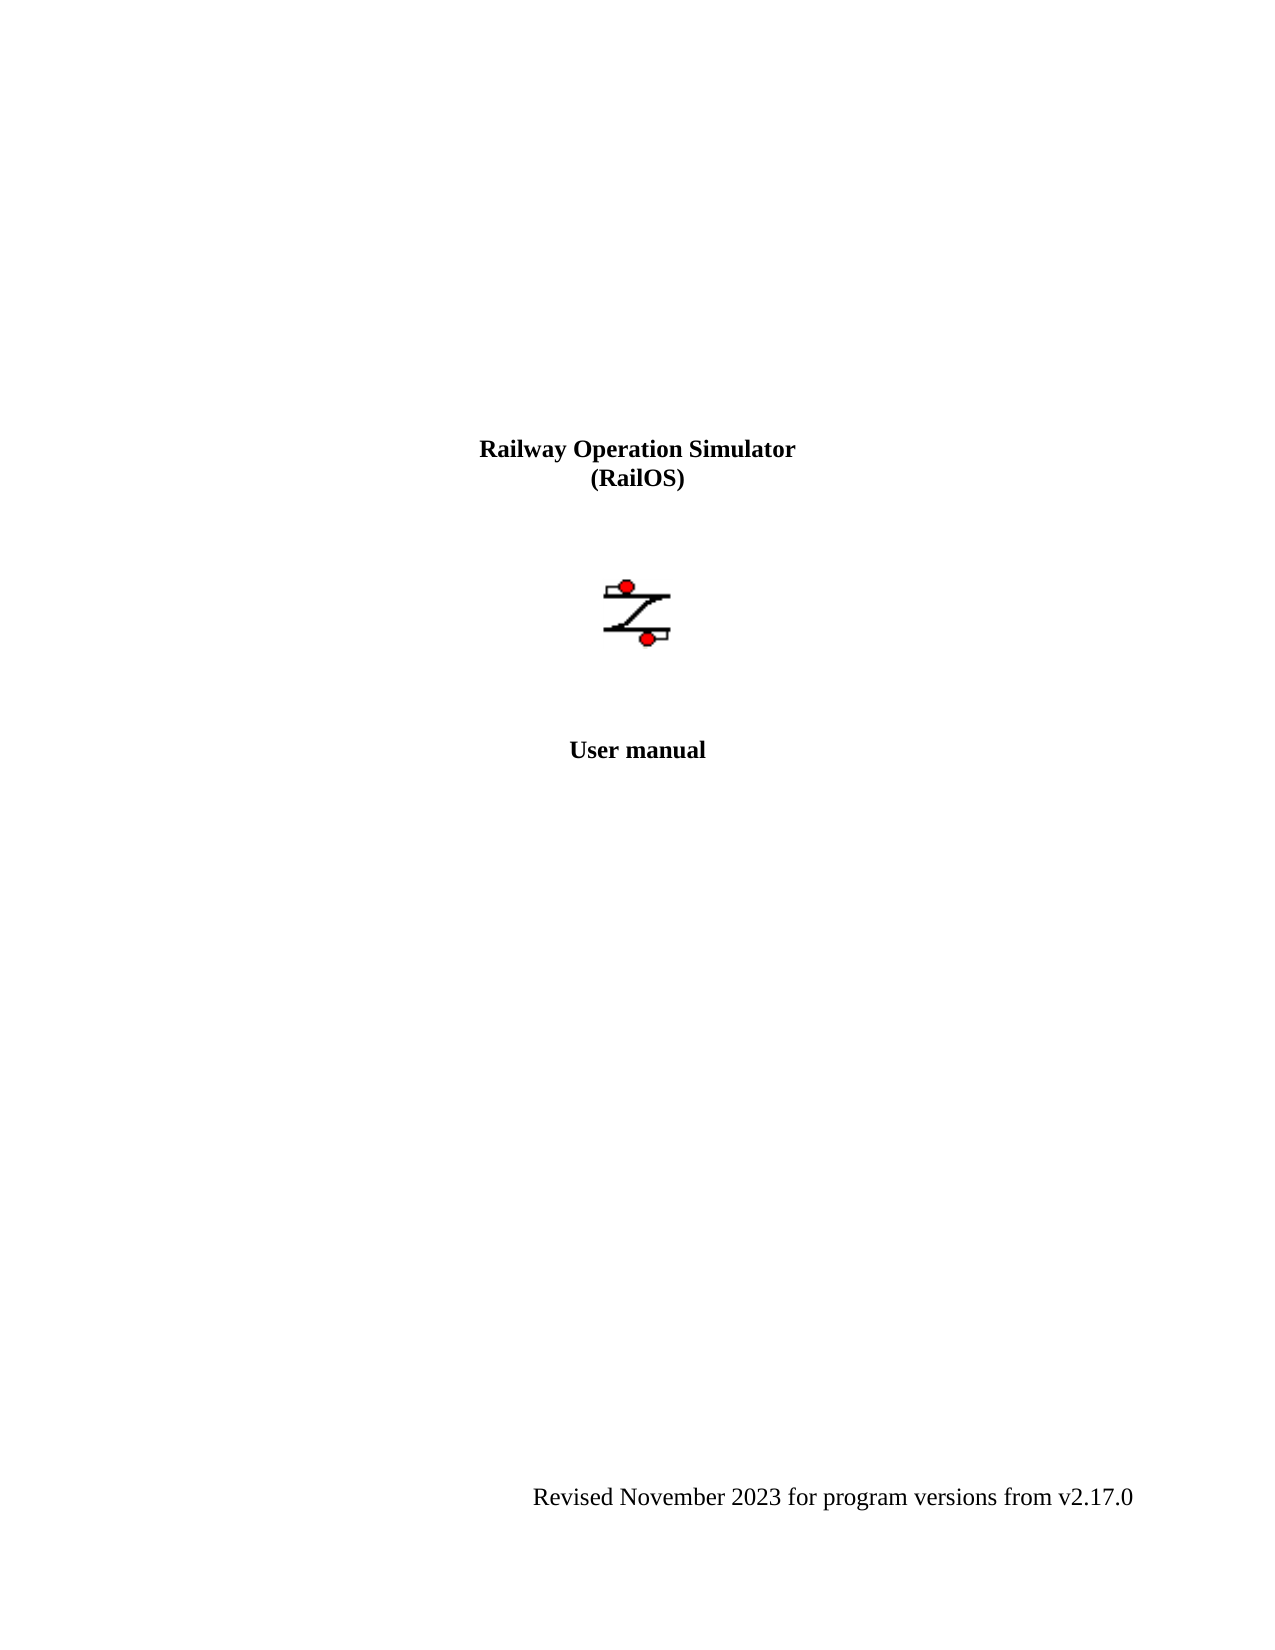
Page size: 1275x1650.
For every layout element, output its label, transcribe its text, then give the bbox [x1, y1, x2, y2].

picture [602, 578, 673, 649]
text Revised November 2023 for program versions from v2.17.0 [142, 1482, 1133, 1511]
text User manual [142, 735, 1133, 763]
text (RailOS) [142, 463, 1133, 492]
text Railway Operation Simulator [142, 434, 1133, 463]
